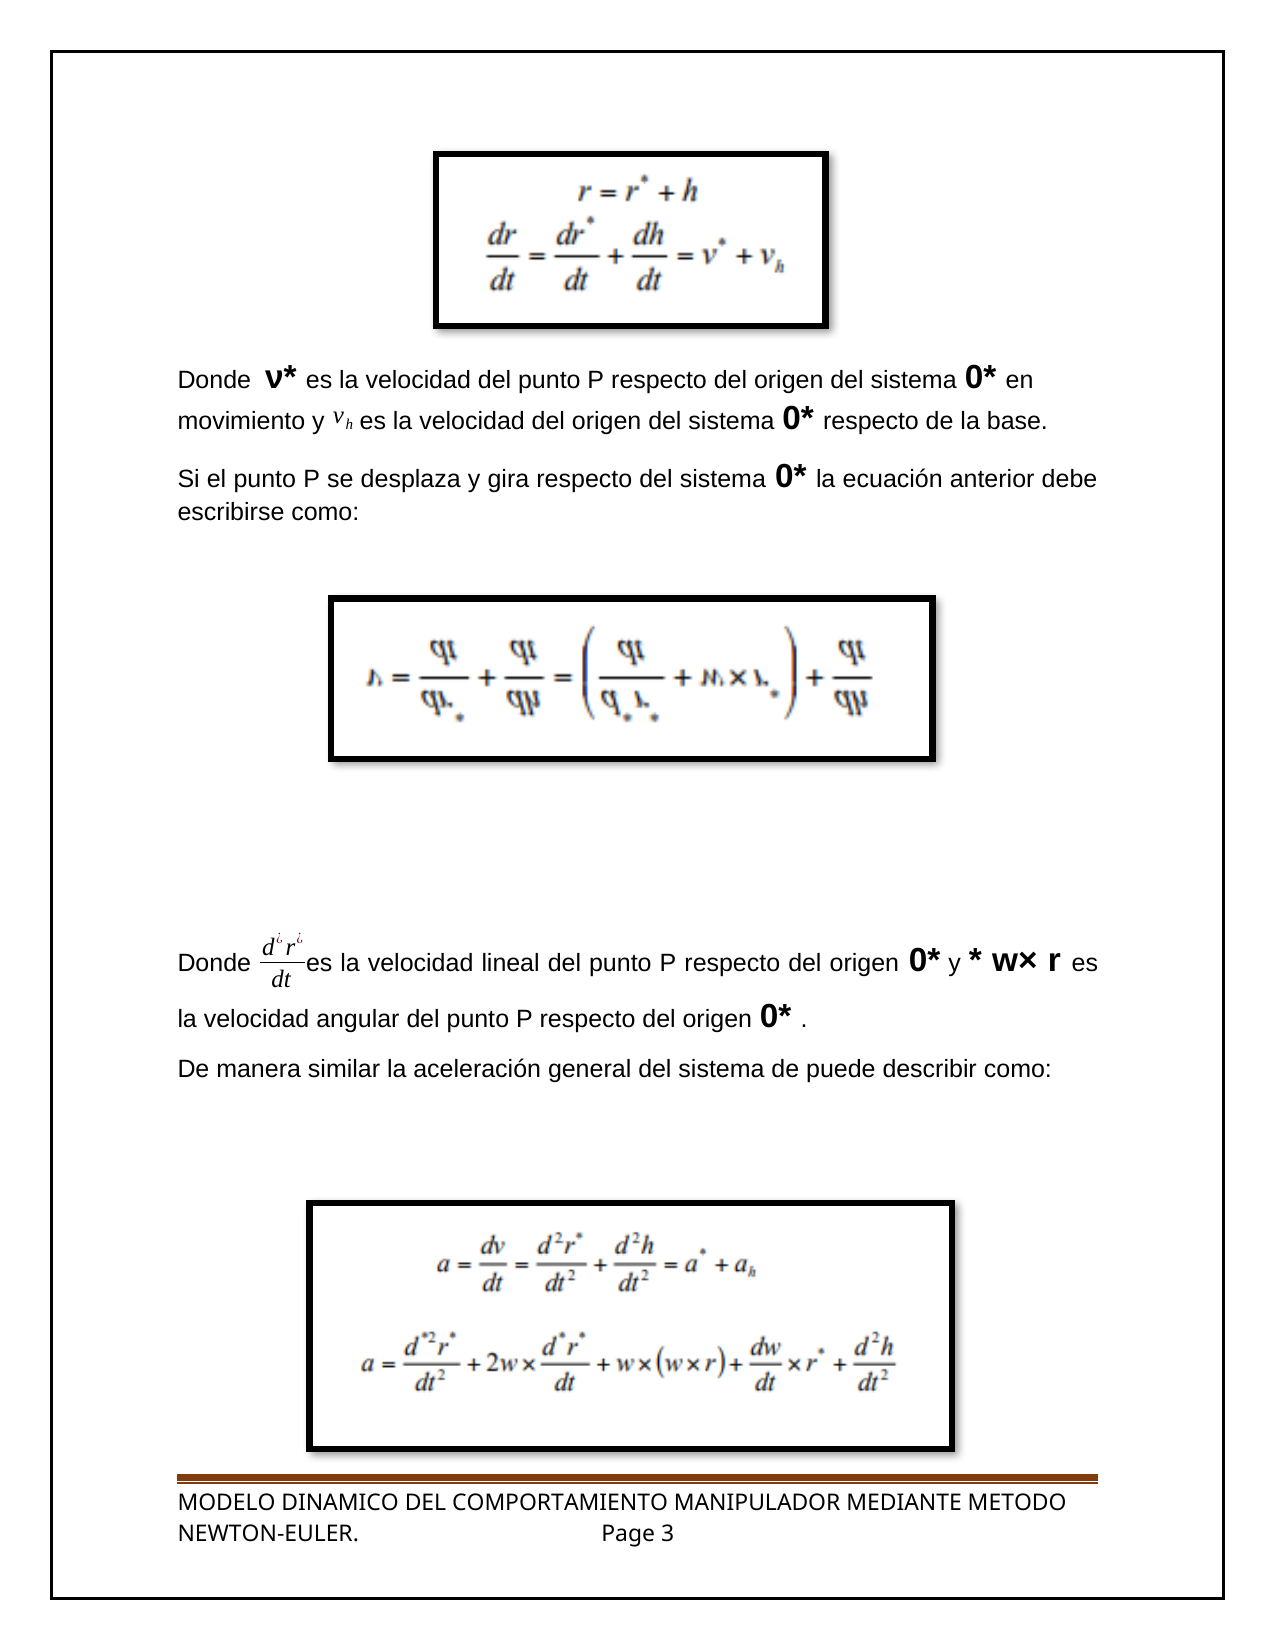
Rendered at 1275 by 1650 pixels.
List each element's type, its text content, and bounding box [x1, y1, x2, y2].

picture [334, 602, 929, 756]
text De manera similar la aceleración general del sistema de puede describir como: [177, 1054, 1098, 1082]
text Donde es la velocidad lineal del punto P respecto del origen 0* y * w× r es la velocidad angular del punto P respecto del origen 0* . [177, 932, 1098, 1034]
picture [313, 1206, 949, 1446]
text Si el punto P se desplaza y gira respecto del sistema 0* la ecuación anterior debe escribirse como: [177, 456, 1098, 526]
picture [439, 157, 822, 323]
text Donde ν* es la velocidad del punto P respecto del origen del sistema 0* en movimiento y es la velocidad del origen del sistema 0* respecto de la base. [177, 357, 1098, 436]
